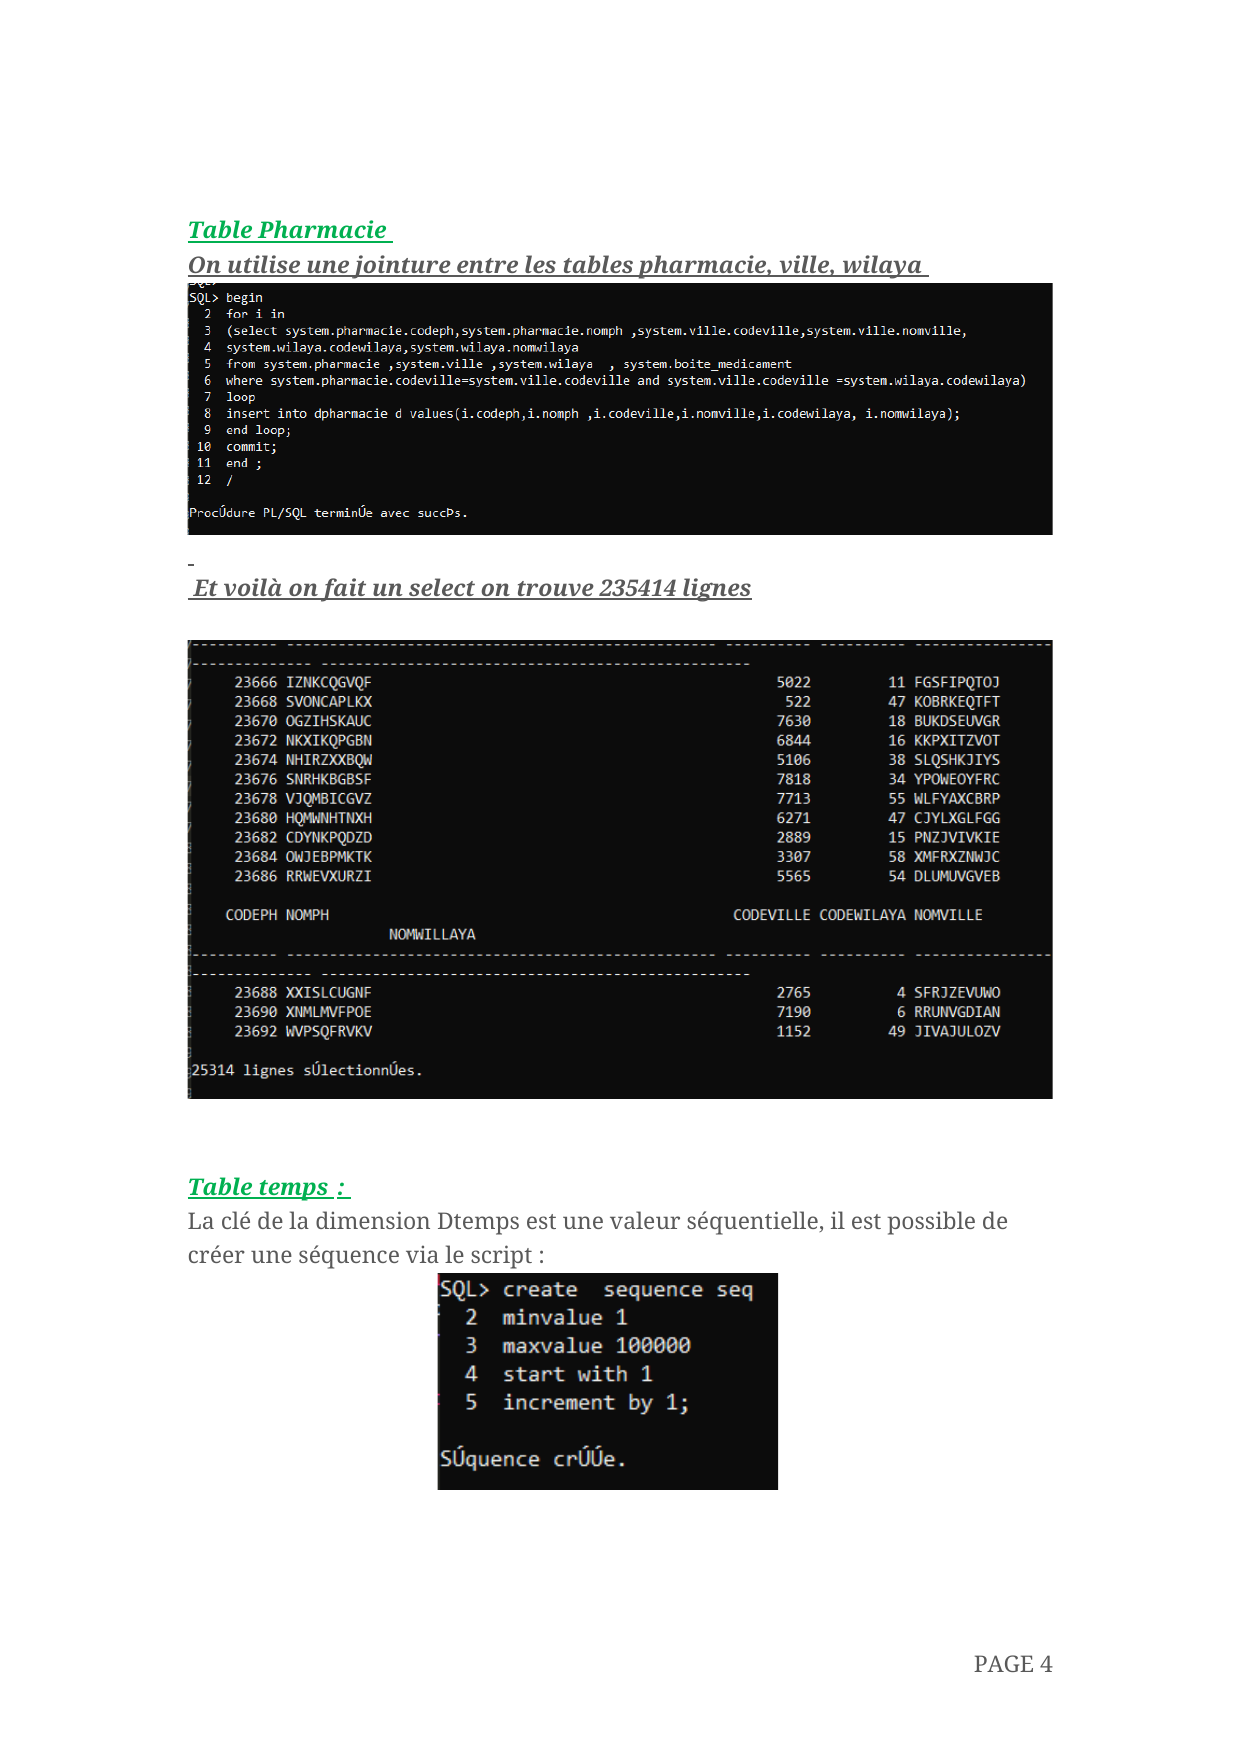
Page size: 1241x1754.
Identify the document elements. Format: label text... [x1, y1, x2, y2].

text Et voilà on fait un select on trouve 235414 lignes [187, 572, 1053, 603]
picture [187, 640, 1053, 1099]
text Table temps : [187, 1170, 1053, 1202]
picture [187, 283, 1053, 535]
text La clé de la dimension Dtemps est une valeur séquentielle, il est possible de créer une séquence via le script : [187, 1205, 1053, 1270]
text On utilise une jointure entre les tables pharmacie, ville, wilaya [187, 249, 1053, 280]
picture [437, 1273, 779, 1490]
text Table Pharmacie [187, 214, 1053, 246]
